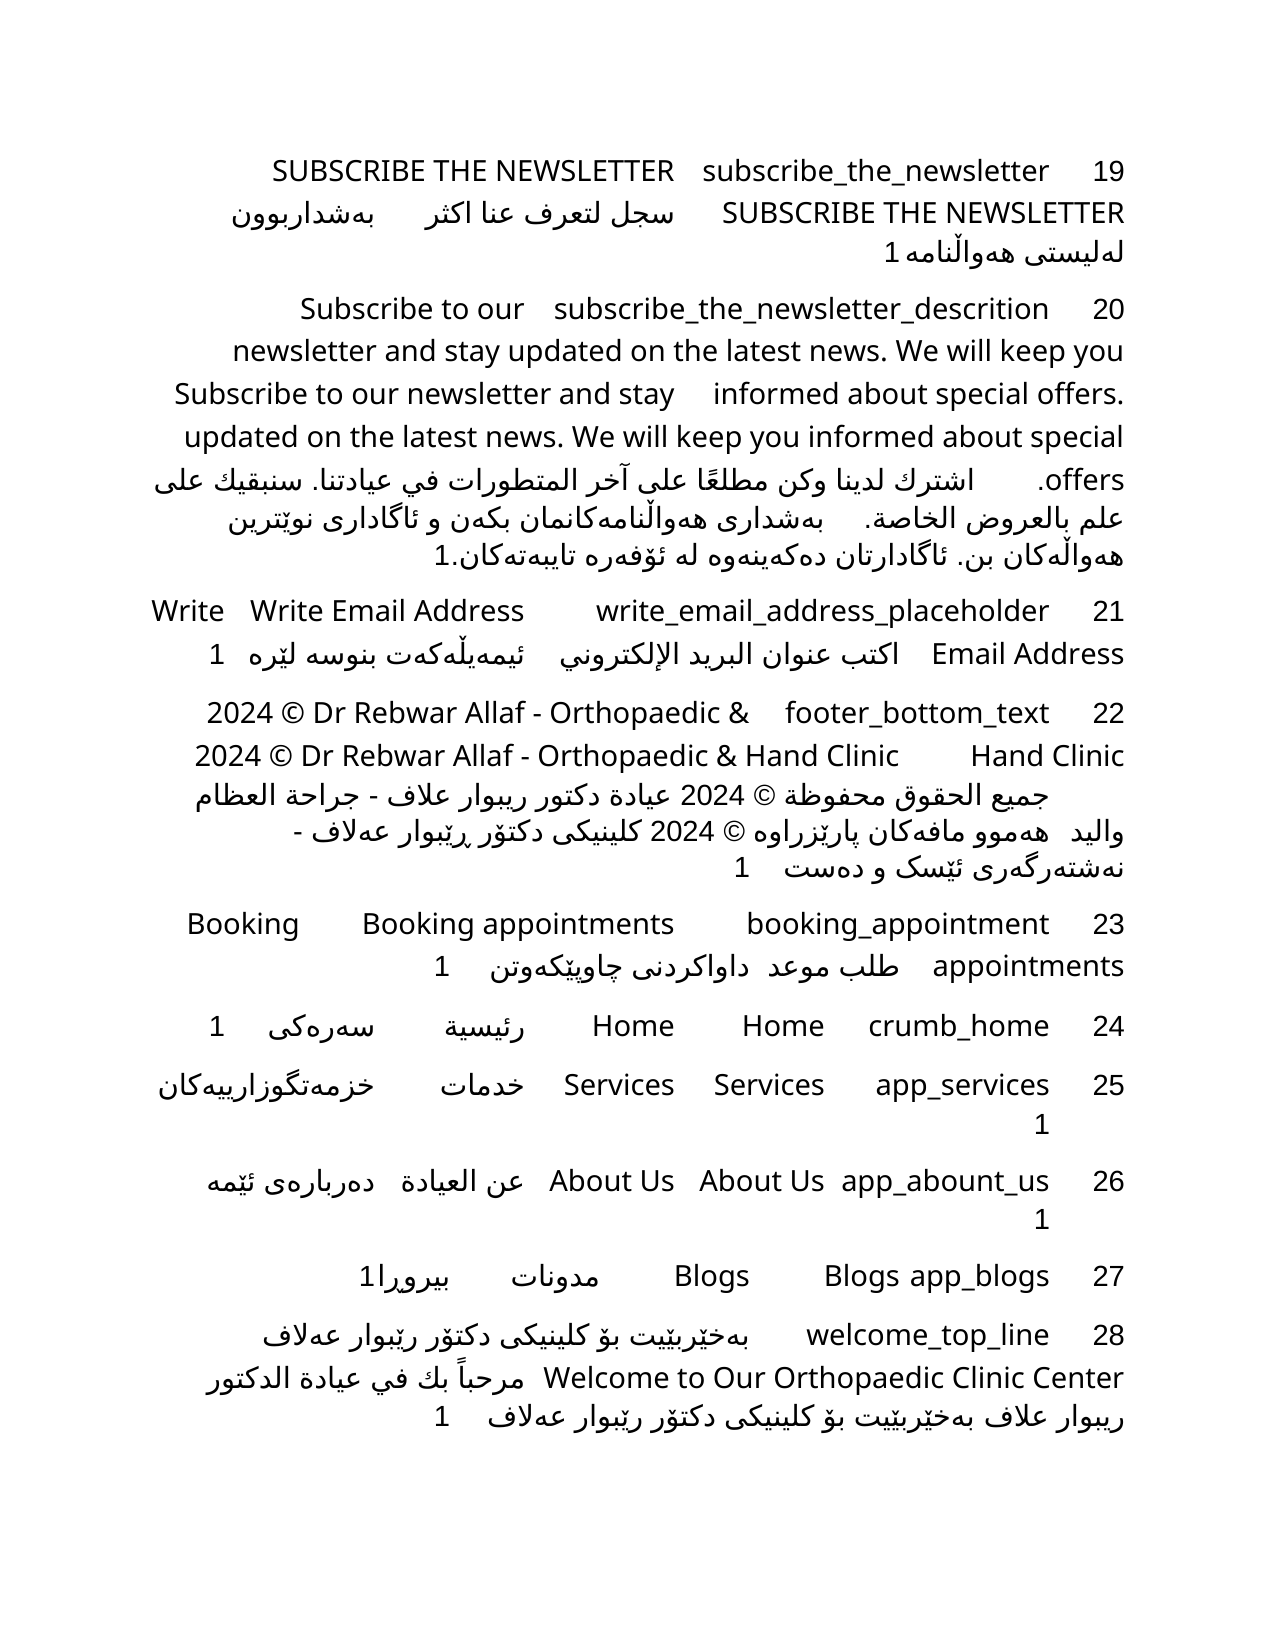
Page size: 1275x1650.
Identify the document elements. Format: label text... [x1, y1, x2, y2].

text 19 subscribe_the_newsletter SUBSCRIBE THE NEWSLETTER SUBSCRIBE THE NEWSLETTER سجل لتعرف عنا اكثر بەشداربوون لەلیستی هەواڵنامە 1 [150, 150, 1125, 269]
text 28 welcome_top_line بەخێربێیت بۆ كلینیكی دكتۆر رێبوار عەلاف Welcome to Our Orthopaedic Clinic Center مرحباً بك في عيادة الدكتور ريبوار علاف بەخێربێیت بۆ كلینیكی دكتۆر رێبوار عەلاف 1 [150, 1314, 1125, 1433]
text 22 footer_bottom_text 2024 © Dr Rebwar Allaf - Orthopaedic & Hand Clinic 2024 © Dr Rebwar Allaf - Orthopaedic & Hand Clinic جميع الحقوق محفوظة © 2024 عيادة دكتور ريبوار علاف - جراحة العظام واليد هەموو مافەکان پارێزراوە © 2024 کلینیکی دکتۆر ڕێبوار عەلاف - نەشتەرگەری ئێسک و دەست 1 [150, 693, 1125, 884]
text 26 app_abount_us About Us About Us عن العيادة دەربارەی ئێمە 1 [150, 1160, 1125, 1236]
text 27 app_blogs Blogs Blogs مدونات بیروڕا 1 [150, 1255, 1125, 1294]
text 24 crumb_home Home Home رئيسية سەرەكی 1 [150, 1005, 1125, 1045]
text 20 subscribe_the_newsletter_descrition Subscribe to our newsletter and stay updated on the latest news. We will keep you informed about special offers. Subscribe to our newsletter and stay updated on the latest news. We will keep you informed about special offers. اشترك لدينا وكن مطلعًا على آخر المتطورات في عيادتنا. سنبقيك على علم بالعروض الخاصة. بەشداری هەواڵنامەکانمان بکەن و ئاگاداری نوێترین هەواڵەکان بن. ئاگادارتان دەکەینەوە لە ئۆفەرە تایبەتەکان. 1 [150, 288, 1125, 571]
text 21 write_email_address_placeholder Write Email Address Write Email Address اكتب عنوان البريد الإلكتروني ئیمەیڵەكەت بنوسە لێرە 1 [150, 590, 1125, 673]
text 23 booking_appointment Booking appointments Booking appointments طلب موعد داواكردنی چاوپێكەوتن 1 [150, 903, 1125, 985]
text 25 app_services Services Services خدمات خزمەتگوزارییەكان 1 [150, 1065, 1125, 1141]
